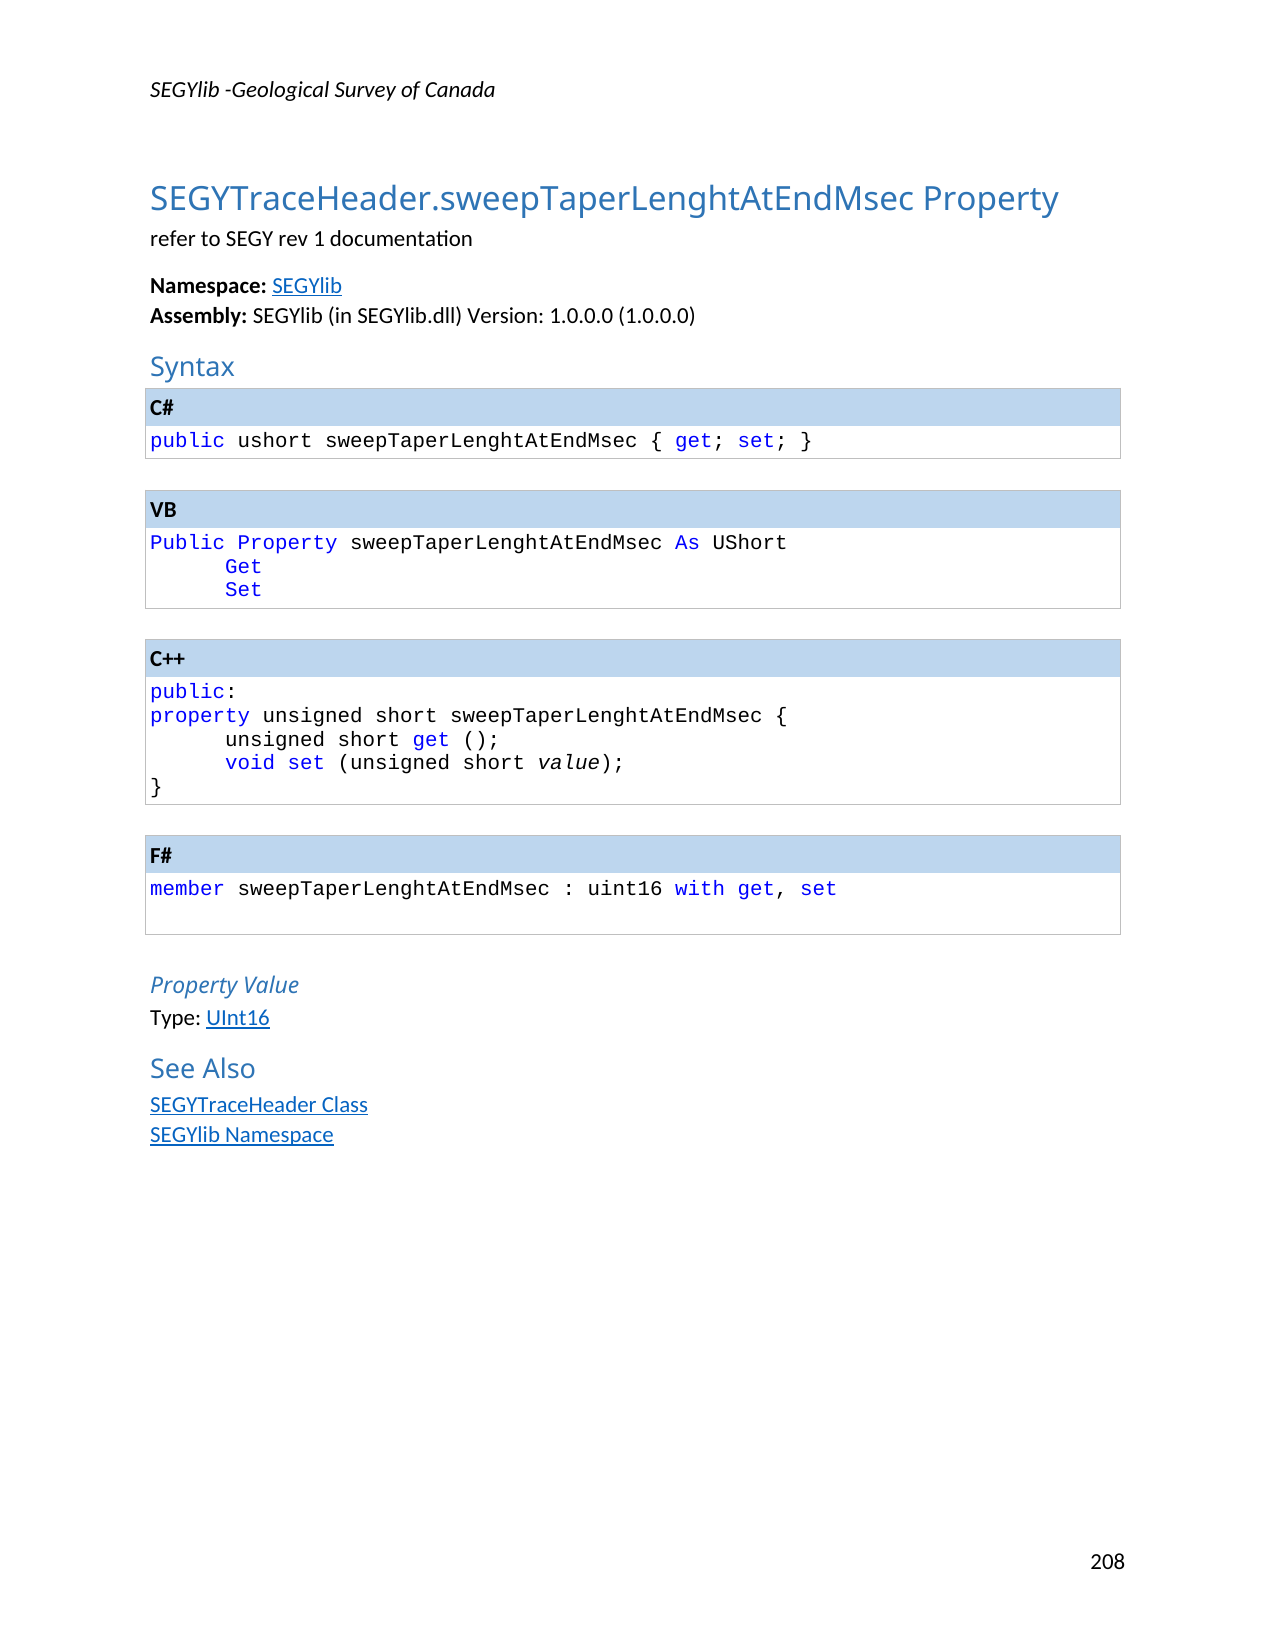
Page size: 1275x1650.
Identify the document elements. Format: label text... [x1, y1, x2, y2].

subtitle Syntax [150, 348, 1125, 385]
text SEGYlib Namespace [150, 1120, 1125, 1148]
text Namespace: SEGYlib Assembly: SEGYlib (in SEGYlib.dll) Version: 1.0.0.0 (1.0.0.0) [150, 271, 1125, 329]
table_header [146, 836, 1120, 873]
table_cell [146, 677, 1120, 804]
text Type: UInt16 [150, 1003, 1125, 1031]
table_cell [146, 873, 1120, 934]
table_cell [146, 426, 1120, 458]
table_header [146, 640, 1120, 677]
subtitle SEGYTraceHeader.sweepTaperLenghtAtEndMsec Property [150, 175, 1125, 220]
text refer to SEGY rev 1 documentation [150, 224, 1125, 252]
text SEGYTraceHeader Class [150, 1090, 1125, 1118]
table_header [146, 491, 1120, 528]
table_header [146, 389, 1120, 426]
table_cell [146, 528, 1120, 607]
subtitle Property Value [150, 969, 1125, 1001]
subtitle See Also [150, 1050, 1125, 1087]
